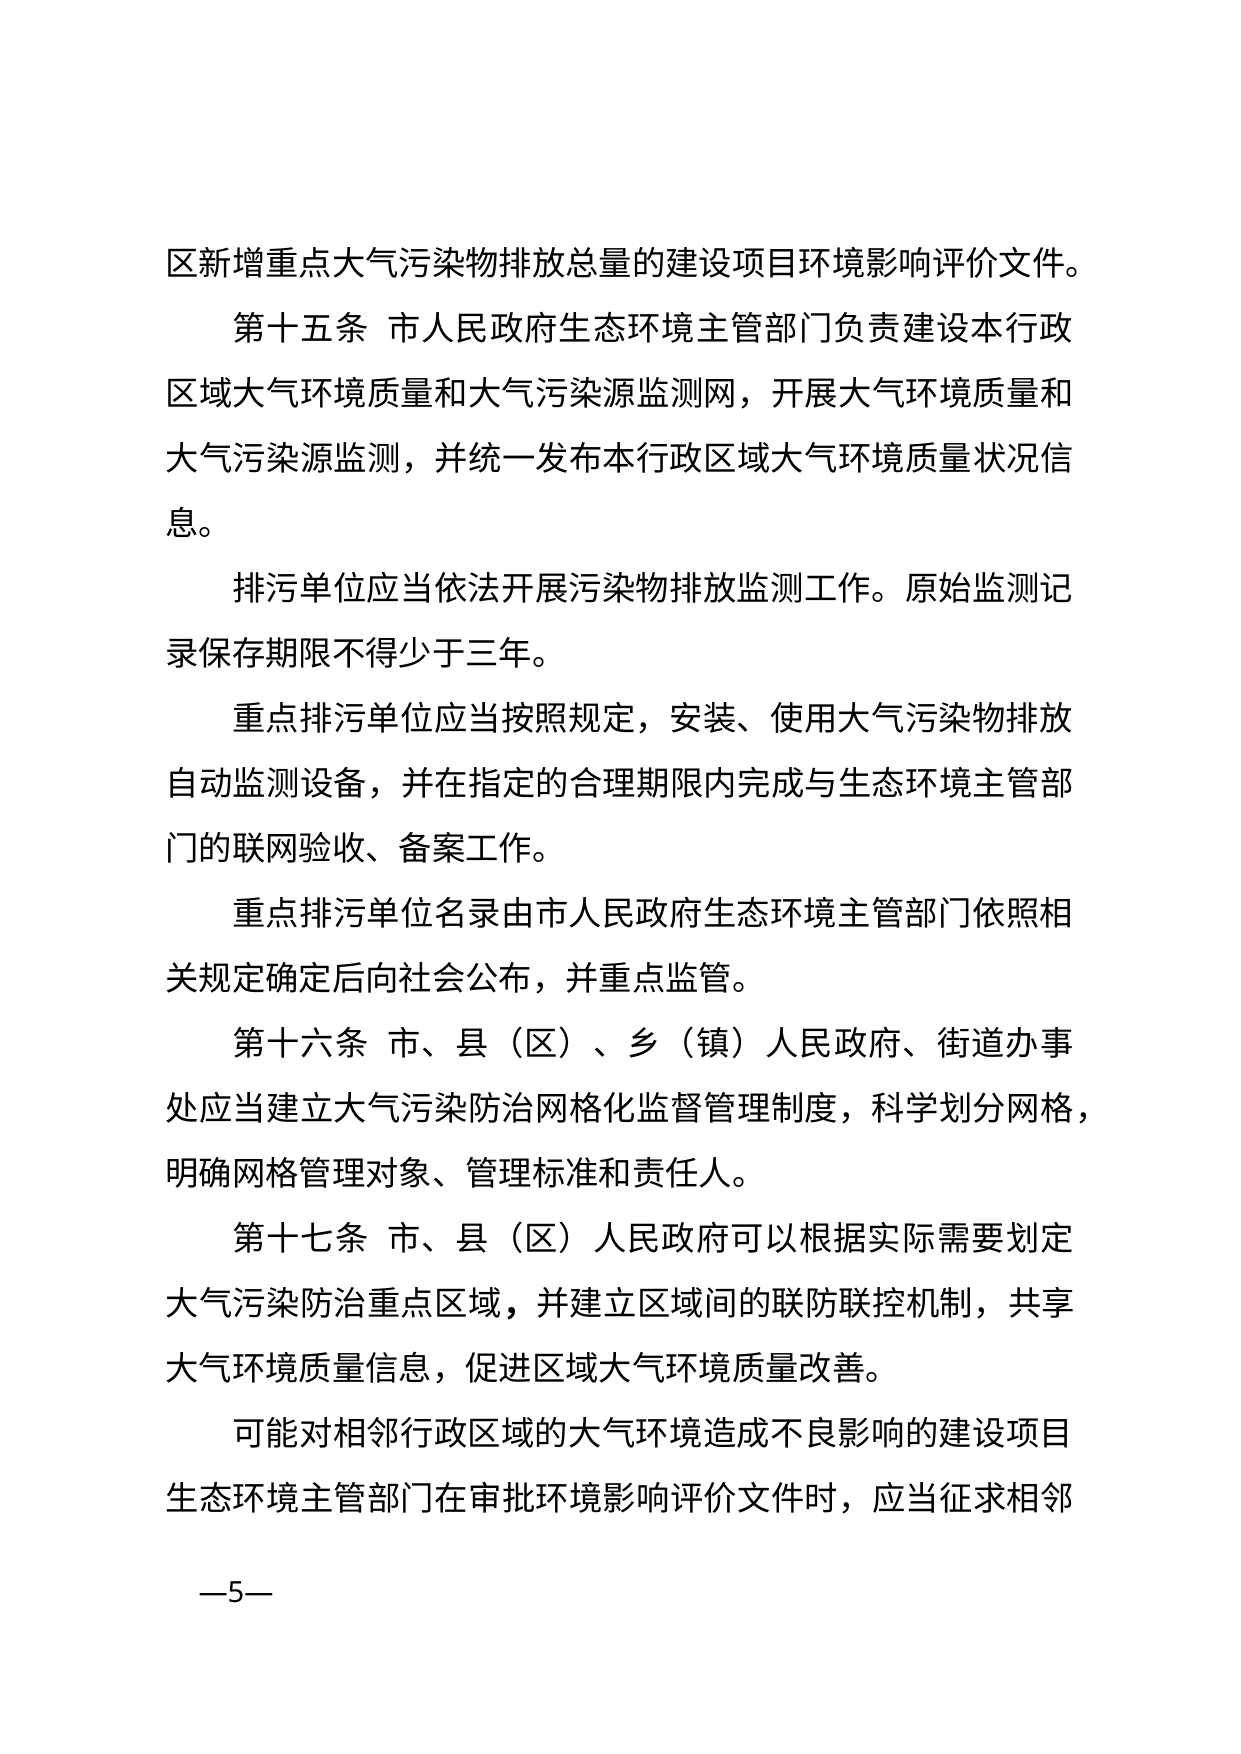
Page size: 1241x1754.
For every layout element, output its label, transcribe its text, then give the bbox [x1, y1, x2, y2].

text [165, 229, 1075, 294]
text 重点排污单位应当按照规定，安装、使用大气污染物排放自动监测设备，并在指定的合理期限内完成与生态环境主管部门的联网验收、备案工作。 [165, 684, 1075, 879]
text 排污单位应当依法开展污染物排放监测工作。原始监测记录保存期限不得少于三年。 [165, 554, 1075, 684]
text 第十六条 市、县（区）、乡（镇）人民政府、街道办事处应当建立大气污染防治网格化监督管理制度，科学划分网格，明确网格管理对象、管理标准和责任人。 [165, 1009, 1075, 1204]
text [165, 1399, 1075, 1529]
text 第十五条 市人民政府生态环境主管部门负责建设本行政区域大气环境质量和大气污染源监测网，开展大气环境质量和大气污染源监测，并统一发布本行政区域大气环境质量状况信息。 [165, 294, 1075, 554]
text 重点排污单位名录由市人民政府生态环境主管部门依照相关规定确定后向社会公布，并重点监管。 [165, 879, 1075, 1009]
text 第十七条 市、县（区）人民政府可以根据实际需要划定大气污染防治重点区域，并建立区域间的联防联控机制，共享大气环境质量信息，促进区域大气环境质量改善。 [165, 1204, 1075, 1399]
